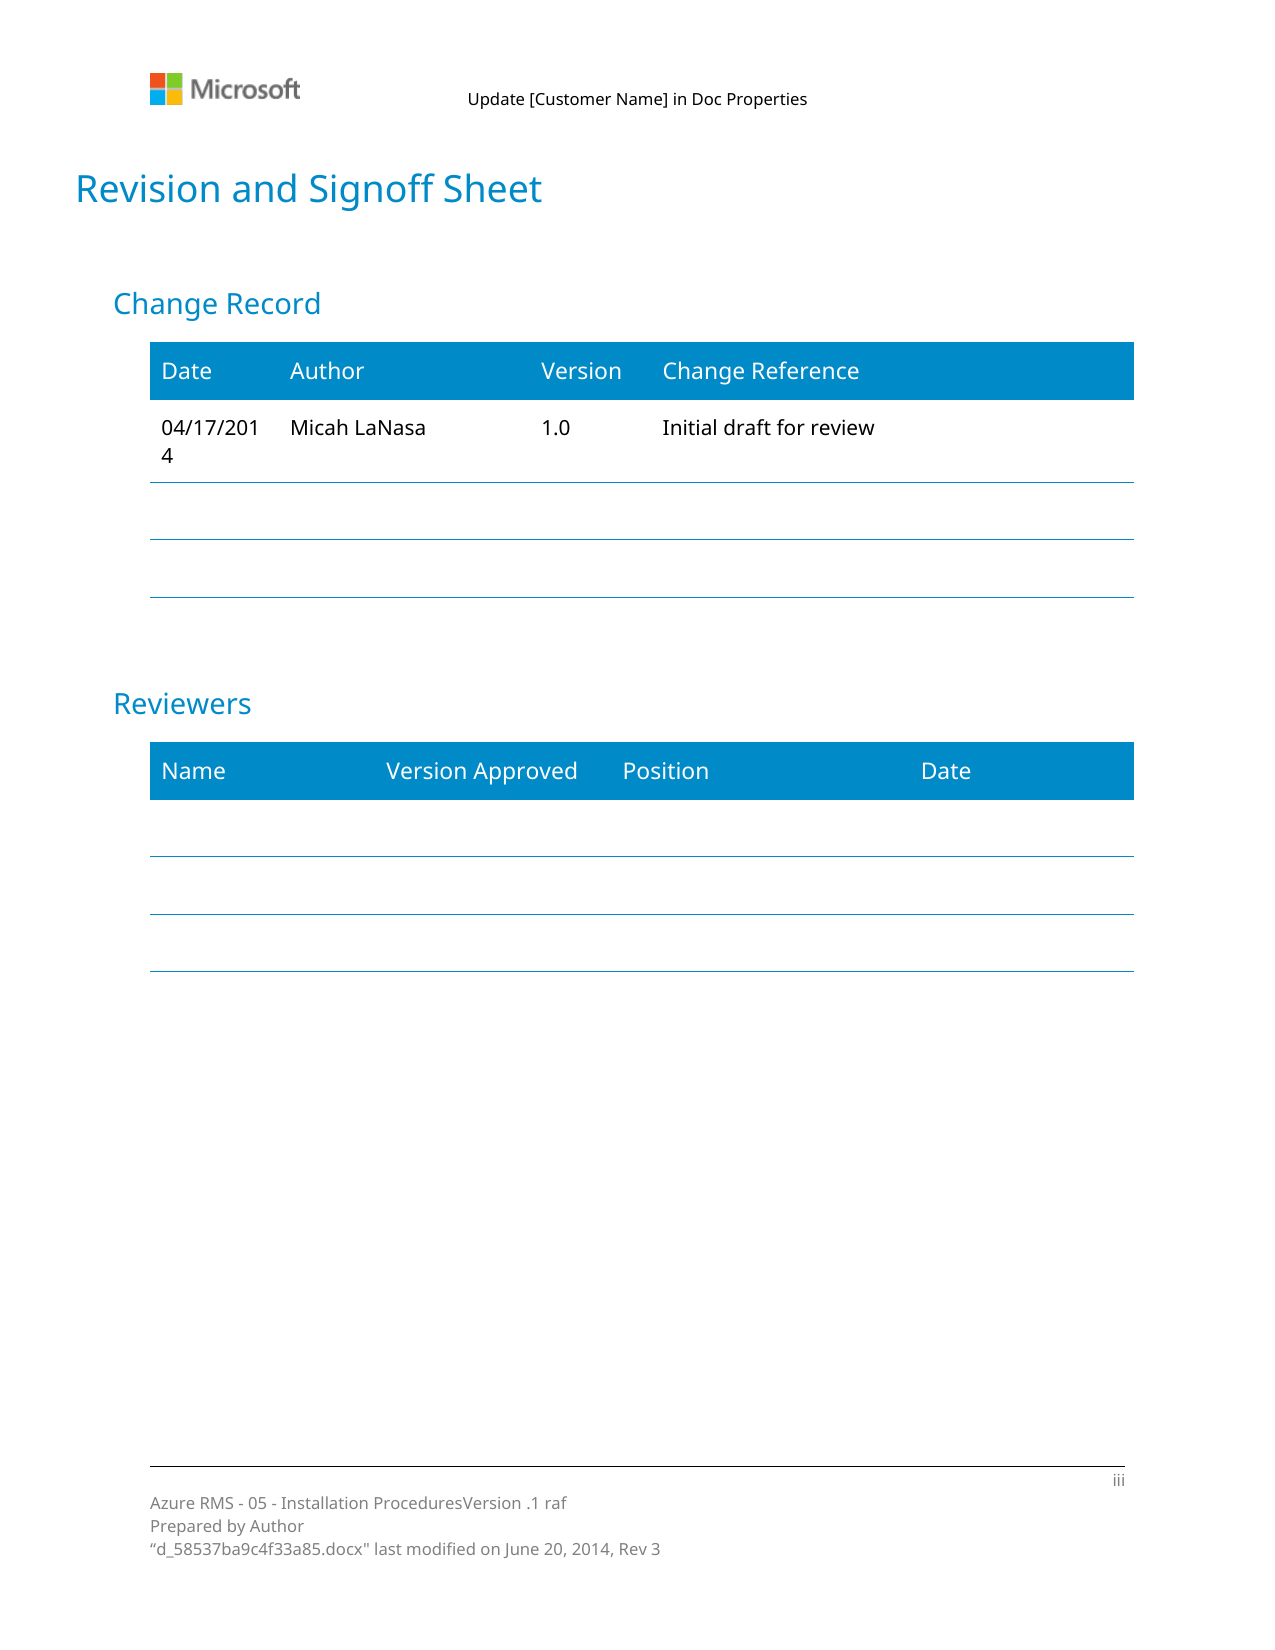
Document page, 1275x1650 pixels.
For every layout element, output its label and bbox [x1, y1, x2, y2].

picture [150, 73, 300, 106]
